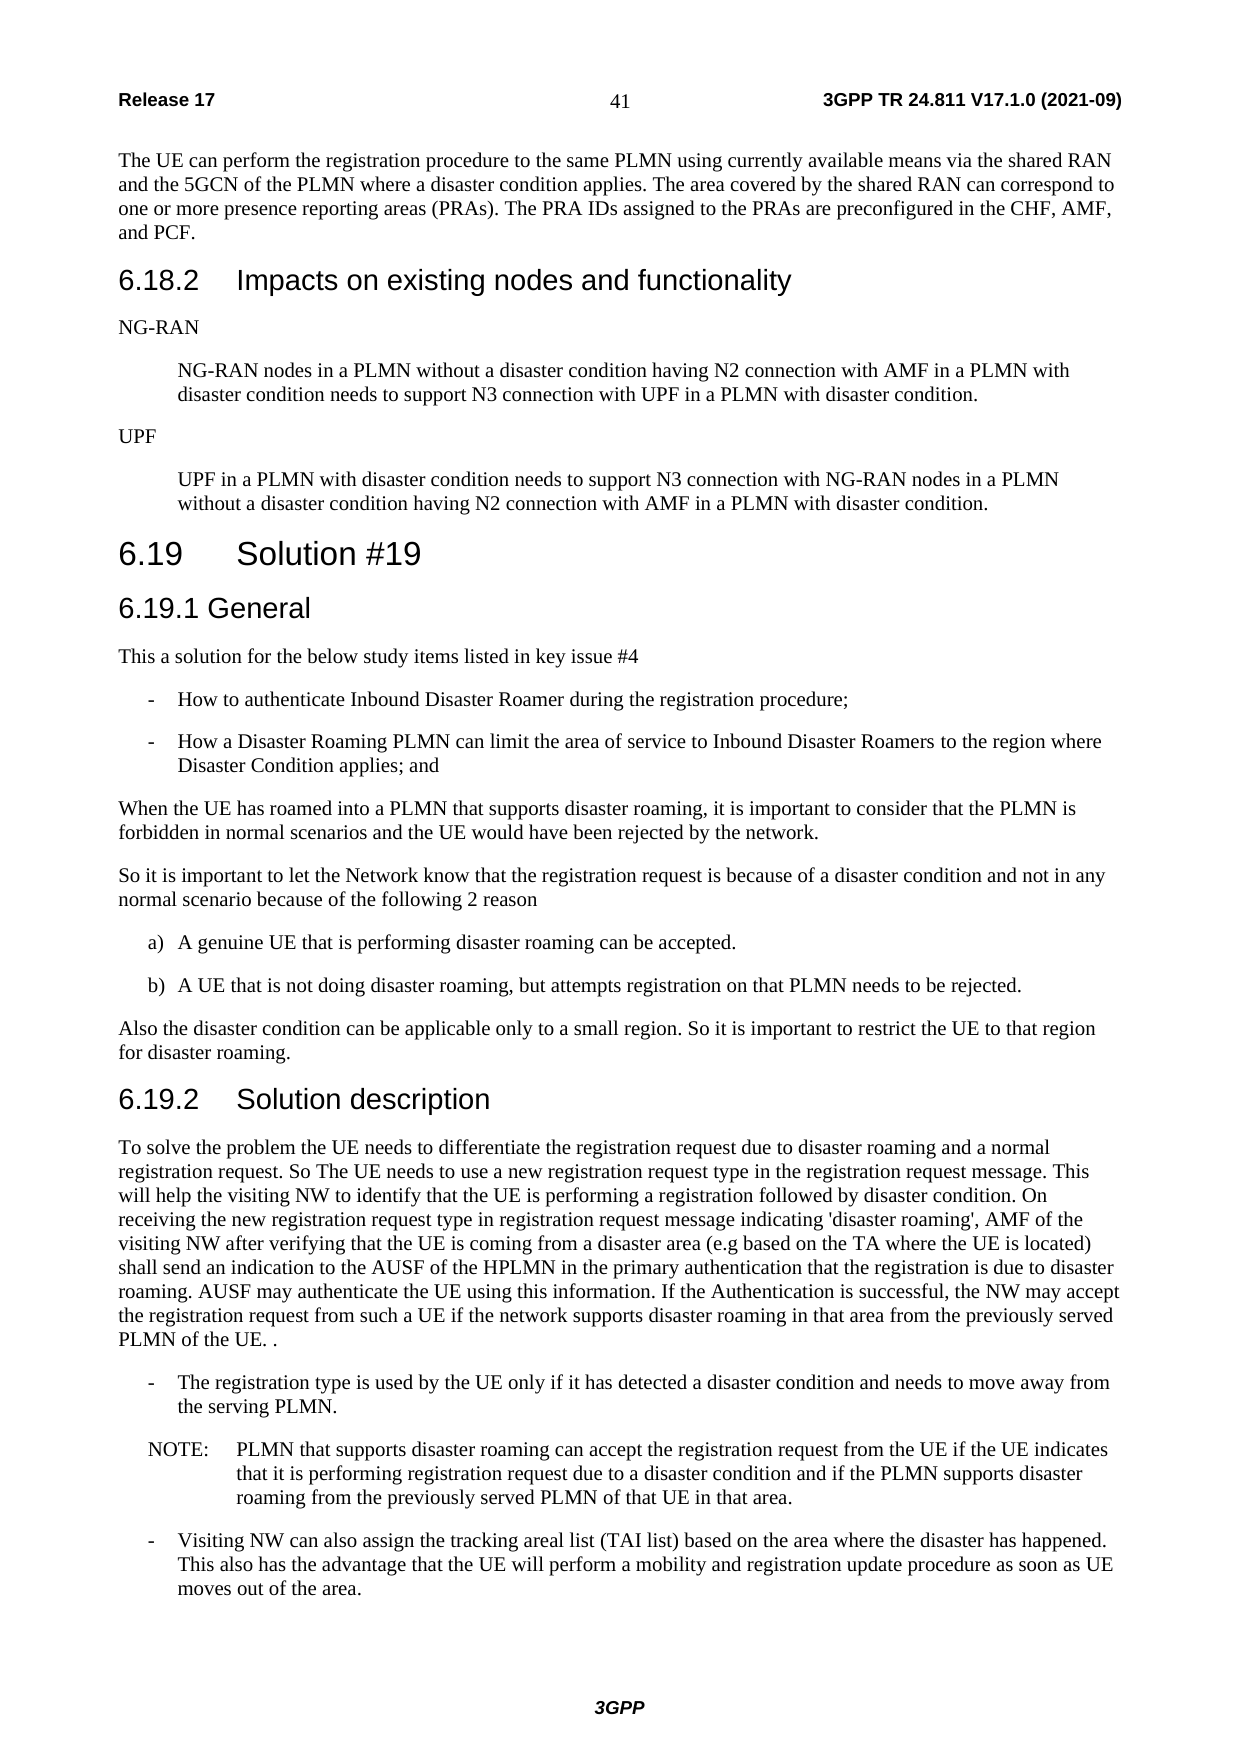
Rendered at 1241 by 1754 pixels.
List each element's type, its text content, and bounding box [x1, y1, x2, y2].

text UPF [118, 424, 1122, 448]
text - How to authenticate Inbound Disaster Roamer during the registration procedure; [148, 686, 1122, 711]
subtitle 6.19.2 Solution description [118, 1082, 1122, 1116]
text NOTE: PLMN that supports disaster roaming can accept the registration request from the UE if the UE indicates that it is performing registration request due to a disaster condition and if the PLMN supports disaster roaming from the previously served PLMN of that UE in that area. [148, 1437, 1122, 1509]
text So it is important to let the Network know that the registration request is because of a disaster condition and not in any normal scenario because of the following 2 reason [118, 863, 1122, 911]
text When the UE has roamed into a PLMN that supports disaster roaming, it is important to consider that the PLMN is forbidden in normal scenarios and the UE would have been rejected by the network. [118, 796, 1122, 844]
text The UE can perform the registration procedure to the same PLMN using currently available means via the shared RAN and the 5GCN of the PLMN where a disaster condition applies. The area covered by the shared RAN can correspond to one or more presence reporting areas (PRAs). The PRA IDs assigned to the PRAs are preconfigured in the CHF, AMF, and PCF. [118, 147, 1122, 244]
text This a solution for the below study items listed in key issue #4 [118, 644, 1122, 668]
text To solve the problem the UE needs to differentiate the registration request due to disaster roaming and a normal registration request. So The UE needs to use a new registration request type in the registration request message. This will help the visiting NW to identify that the UE is performing a registration followed by disaster condition. On receiving the new registration request type in registration request message indicating 'disaster roaming', AMF of the visiting NW after verifying that the UE is coming from a disaster area (e.g based on the TA where the UE is located) shall send an indication to the AUSF of the HPLMN in the primary authentication that the registration is due to disaster roaming. AUSF may authenticate the UE using this information. If the Authentication is successful, the NW may accept the registration request from such a UE if the network supports disaster roaming in that area from the previously served PLMN of the UE. . [118, 1135, 1122, 1351]
text a) A genuine UE that is performing disaster roaming can be accepted. [148, 930, 1122, 954]
subtitle 6.19 Solution #19 [118, 534, 1122, 573]
text UPF in a PLMN with disaster condition needs to support N3 connection with NG-RAN nodes in a PLMN without a disaster condition having N2 connection with AMF in a PLMN with disaster condition. [148, 467, 1122, 515]
text - Visiting NW can also assign the tracking areal list (TAI list) based on the area where the disaster has happened. This also has the advantage that the UE will perform a mobility and registration update procedure as soon as UE moves out of the area. [148, 1528, 1122, 1600]
text - The registration type is used by the UE only if it has detected a disaster condition and needs to move away from the serving PLMN. [148, 1370, 1122, 1418]
text NG-RAN [118, 315, 1122, 339]
text Also the disaster condition can be applicable only to a small region. So it is important to restrict the UE to that region for disaster roaming. [118, 1016, 1122, 1064]
text - How a Disaster Roaming PLMN can limit the area of service to Inbound Disaster Roamers to the region where Disaster Condition applies; and [148, 729, 1122, 777]
subtitle 6.19.1 General [118, 591, 1122, 625]
text b) A UE that is not doing disaster roaming, but attempts registration on that PLMN needs to be rejected. [148, 973, 1122, 997]
text NG-RAN nodes in a PLMN without a disaster condition having N2 connection with AMF in a PLMN with disaster condition needs to support N3 connection with UPF in a PLMN with disaster condition. [148, 358, 1122, 406]
subtitle 6.18.2 Impacts on existing nodes and functionality [118, 262, 1122, 296]
